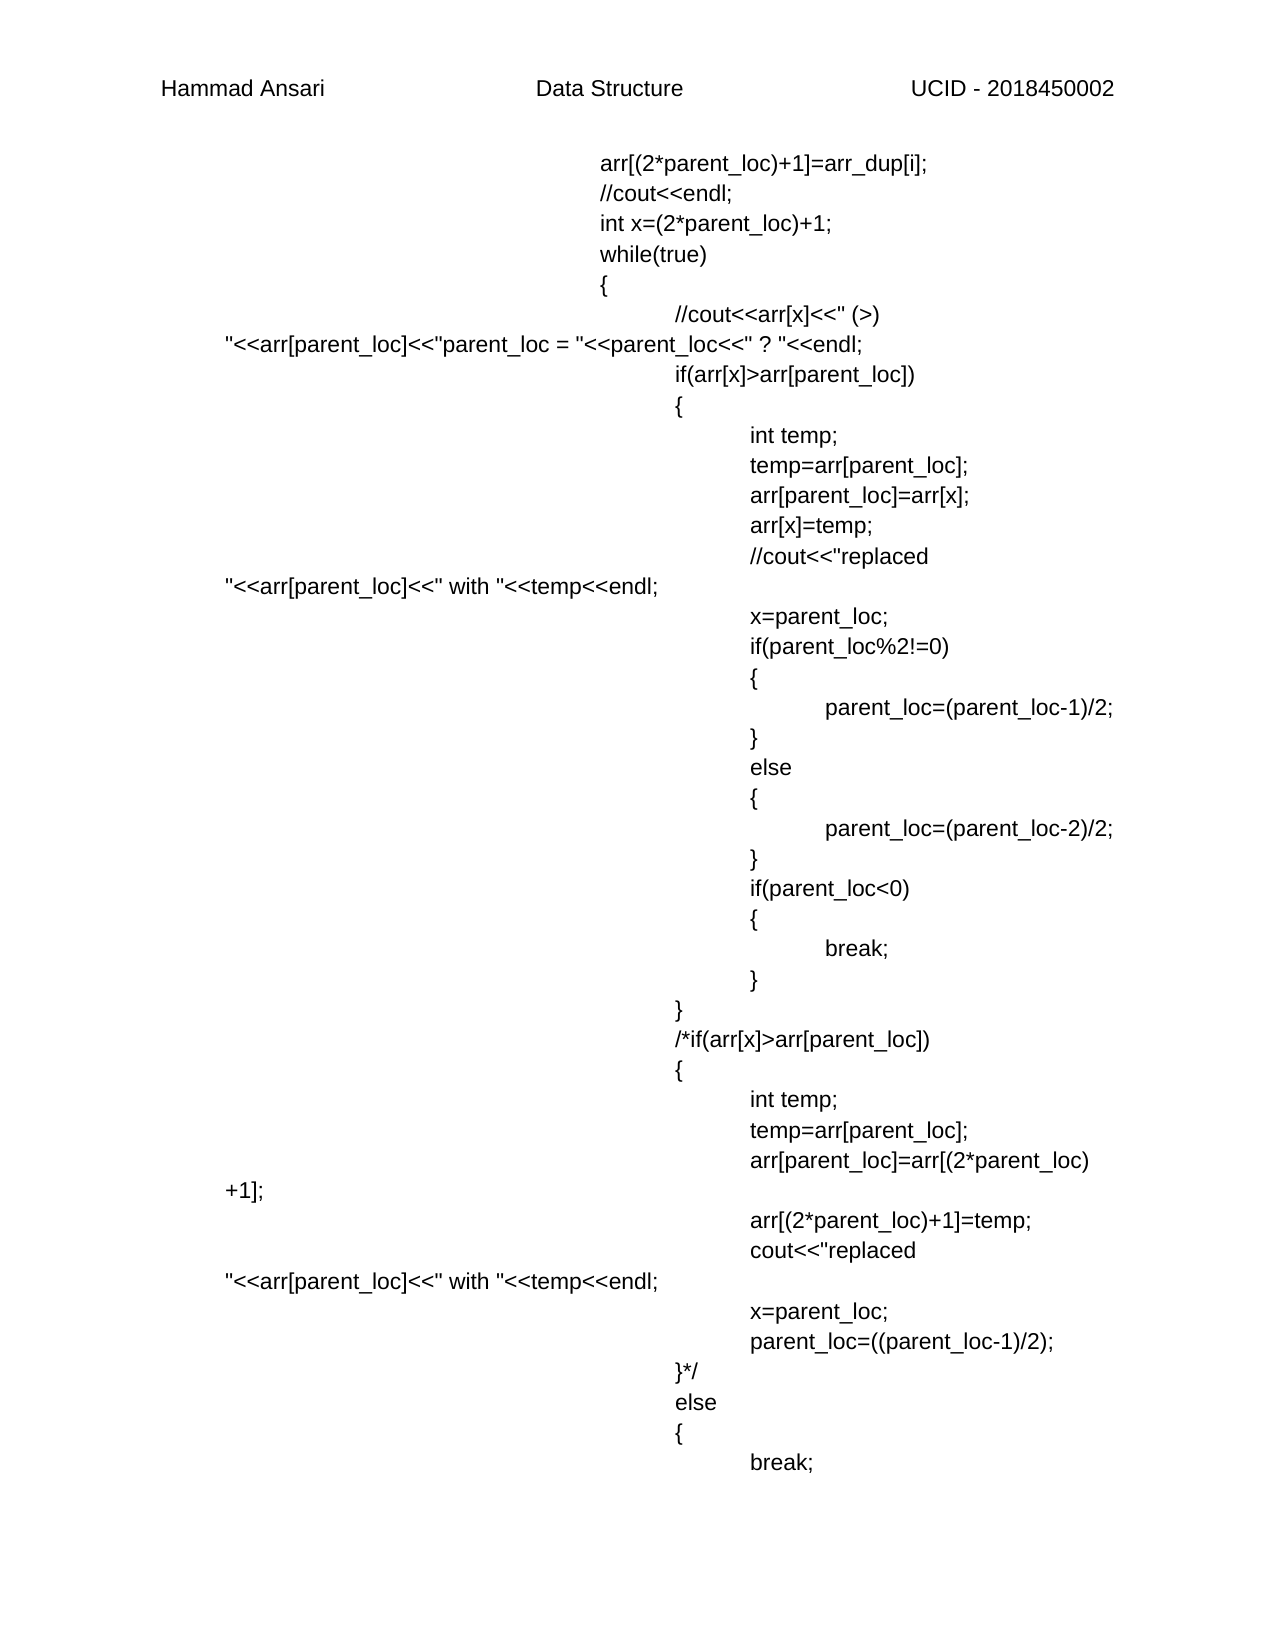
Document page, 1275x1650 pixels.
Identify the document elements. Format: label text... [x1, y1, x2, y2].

text /*if(arr[x]>arr[parent_loc]) [225, 1026, 1125, 1052]
text temp=arr[parent_loc]; [225, 452, 1125, 478]
text arr[parent_loc]=arr[x]; [225, 482, 1125, 509]
text int temp; [225, 1086, 1125, 1113]
text x=parent_loc; [225, 603, 1125, 629]
text else [225, 1388, 1125, 1415]
text } [225, 845, 1125, 871]
text int x=(2*parent_loc)+1; [225, 210, 1125, 237]
text x=parent_loc; [225, 1298, 1125, 1324]
text temp=arr[parent_loc]; [225, 1117, 1125, 1143]
text arr[x]=temp; [225, 512, 1125, 539]
text parent_loc=(parent_loc-2)/2; [225, 814, 1125, 841]
text } [225, 996, 1125, 1022]
text { [225, 392, 1125, 418]
text //cout<<"replaced "<<arr[parent_loc]<<" with "<<temp<<endl; [225, 543, 1125, 599]
text //cout<<arr[x]<<" (>) "<<arr[parent_loc]<<"parent_loc = "<<parent_loc<<" ? "<<endl; [225, 301, 1125, 358]
text } [225, 966, 1125, 992]
text if(arr[x]>arr[parent_loc]) [225, 361, 1125, 388]
text arr[(2*parent_loc)+1]=temp; [225, 1207, 1125, 1234]
text arr[parent_loc]=arr[(2*parent_loc)+1]; [225, 1147, 1125, 1203]
text { [225, 1419, 1125, 1445]
text break; [225, 935, 1125, 962]
text //cout<<endl; [225, 180, 1125, 207]
text break; [225, 1449, 1125, 1475]
text if(parent_loc%2!=0) [225, 633, 1125, 660]
text parent_loc=(parent_loc-1)/2; [225, 694, 1125, 720]
text }*/ [225, 1358, 1125, 1385]
text int temp; [225, 422, 1125, 448]
text { [225, 1056, 1125, 1083]
text cout<<"replaced "<<arr[parent_loc]<<" with "<<temp<<endl; [225, 1237, 1125, 1294]
text { [225, 271, 1125, 297]
text while(true) [225, 241, 1125, 267]
text { [225, 784, 1125, 811]
text arr[(2*parent_loc)+1]=arr_dup[i]; [225, 150, 1125, 176]
text else [225, 754, 1125, 781]
text } [225, 724, 1125, 750]
text { [225, 905, 1125, 932]
text parent_loc=((parent_loc-1)/2); [225, 1328, 1125, 1354]
text if(parent_loc<0) [225, 875, 1125, 901]
text { [225, 663, 1125, 690]
